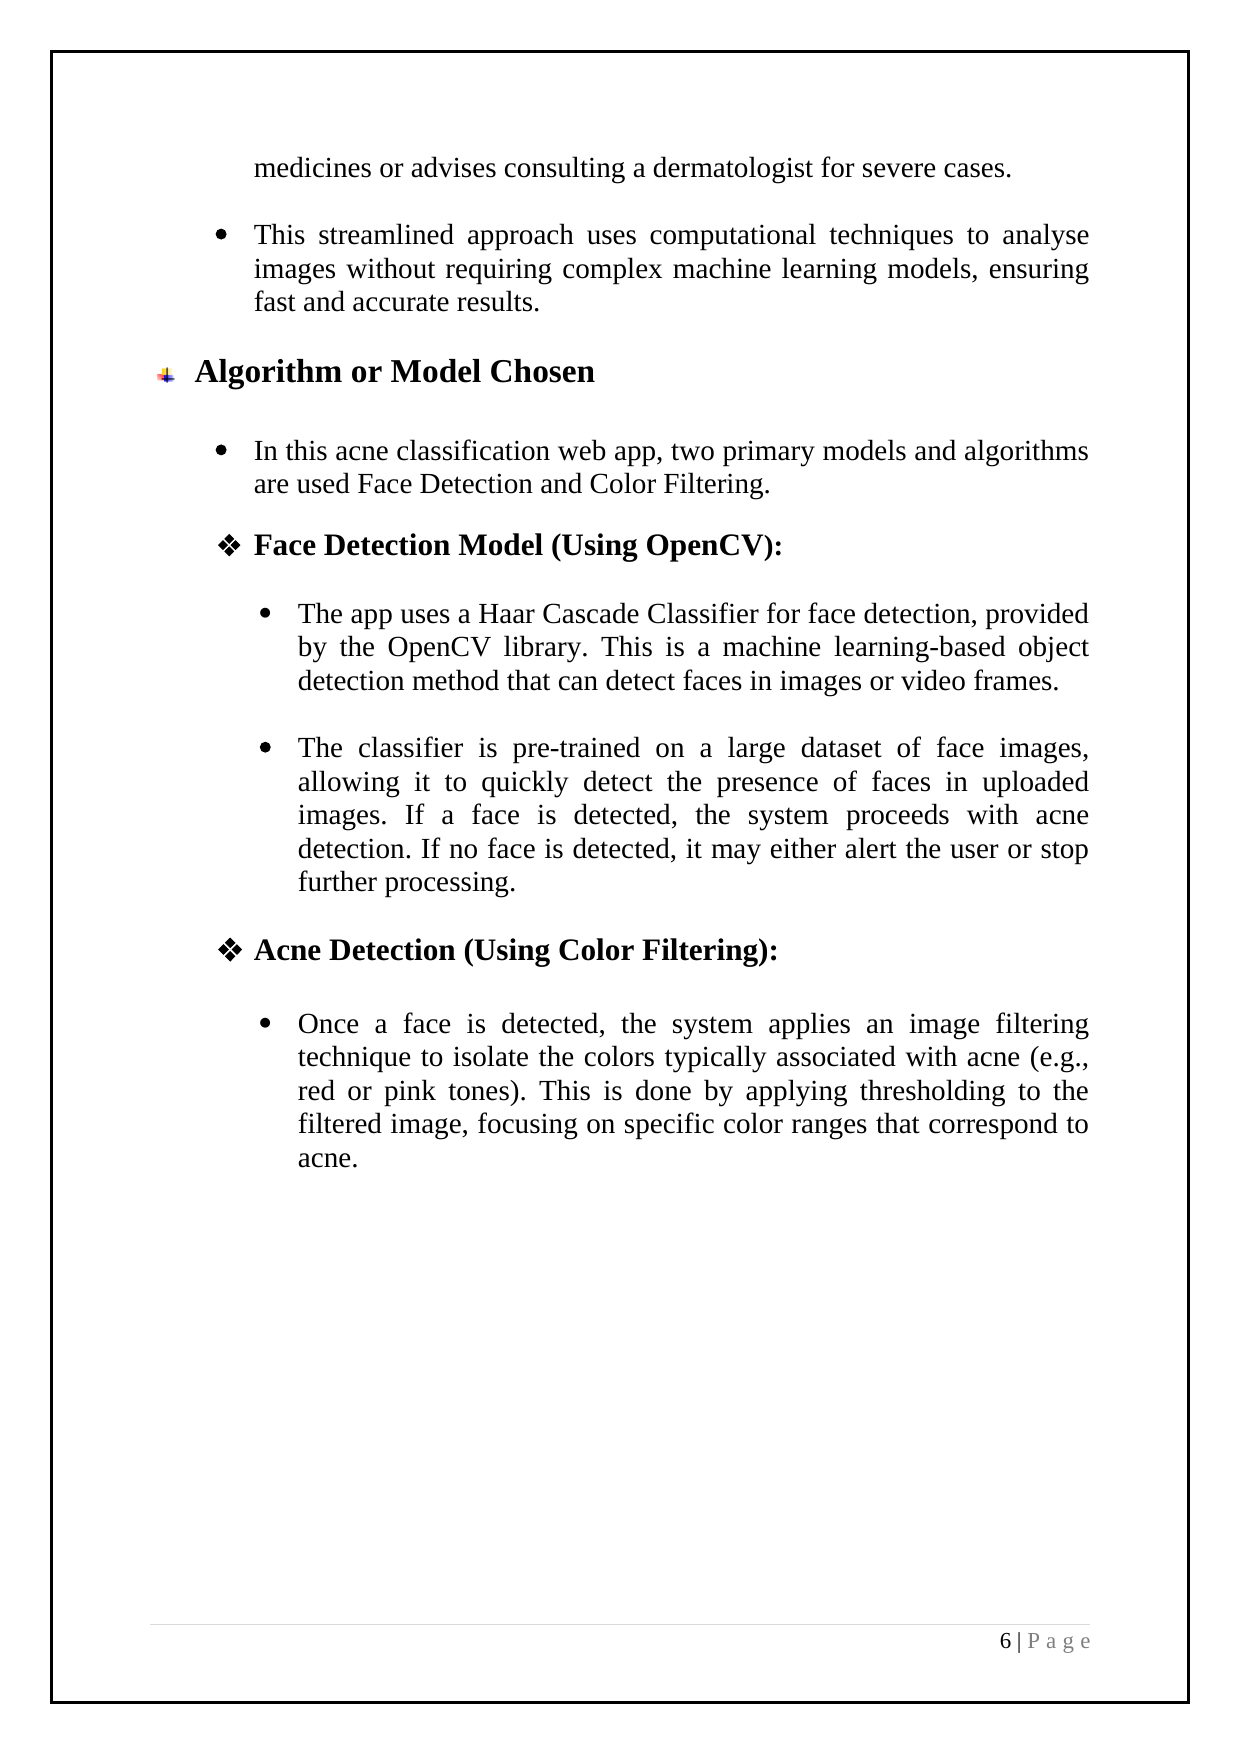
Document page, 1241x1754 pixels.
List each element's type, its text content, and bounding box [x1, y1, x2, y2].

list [216, 150, 1090, 183]
list The classifier is pre-trained on a large dataset of face images, allowing it to quickly detect the presence of faces in uploaded images. If a face is detected, the system proceeds with acne detection. If no face is detected, it may either alert the user or stop further processing. [260, 730, 1090, 898]
list Acne Detection (Using Color Filtering): [216, 932, 1090, 967]
list This streamlined approach uses computational techniques to analyse images without requiring complex machine learning models, ensuring fast and accurate results. [216, 217, 1090, 318]
list Once a face is detected, the system applies an image filtering technique to isolate the colors typically associated with acne (e.g., red or pink tones). This is done by applying thresholding to the filtered image, focusing on specific color ranges that correspond to acne. [260, 1006, 1090, 1174]
list The app uses a Haar Cascade Classifier for face detection, provided by the OpenCV library. This is a machine learning-based object detection method that can detect faces in images or video frames. [260, 596, 1090, 697]
list In this acne classification web app, two primary models and algorithms are used Face Detection and Color Filtering. [216, 433, 1090, 500]
list Face Detection Model (Using OpenCV): [216, 526, 1090, 562]
picture [157, 366, 175, 383]
subtitle Algorithm or Model Chosen [157, 351, 1081, 390]
